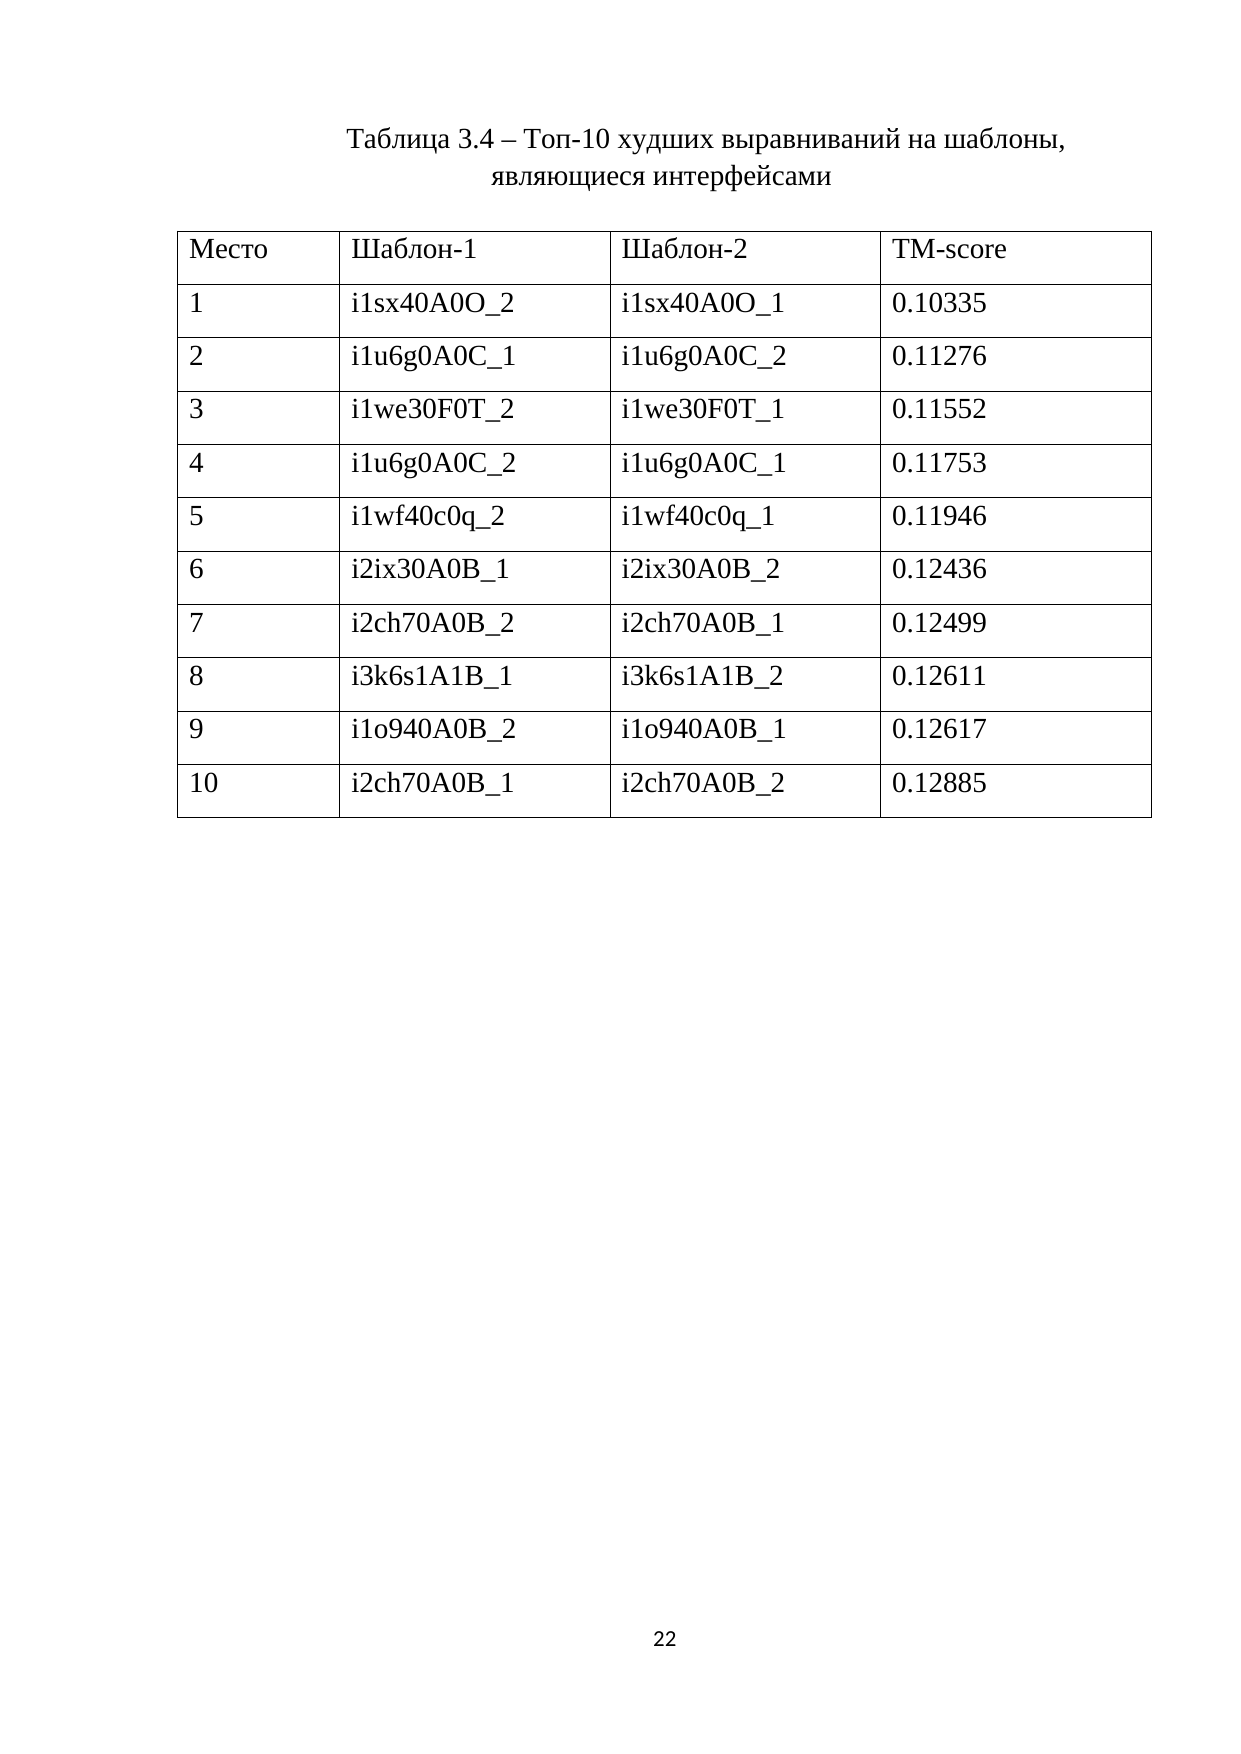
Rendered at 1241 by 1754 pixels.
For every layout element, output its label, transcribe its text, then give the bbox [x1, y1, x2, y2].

table_cell 2 [178, 338, 339, 391]
table_cell i1u6g0A0C_1 [611, 445, 880, 497]
table_cell 6 [178, 552, 339, 604]
table_cell i1sx40A0O_2 [340, 285, 610, 337]
table_cell 0.12436 [881, 552, 1151, 604]
table_cell 0.12611 [881, 658, 1151, 711]
table_cell 3 [178, 392, 339, 444]
table_cell i1sx40A0O_1 [611, 285, 880, 337]
table_cell i1u6g0A0C_2 [340, 445, 610, 497]
table_cell 0.10335 [881, 285, 1151, 337]
table_cell 0.11276 [881, 338, 1151, 391]
table_cell i1o940A0B_1 [611, 712, 880, 764]
table_cell i2ix30A0B_1 [340, 552, 610, 604]
table_cell 0.11552 [881, 392, 1151, 444]
table_cell 4 [178, 445, 339, 497]
table_cell 0.12885 [881, 765, 1151, 817]
table_cell 1 [178, 285, 339, 337]
table_cell i1u6g0A0C_2 [611, 338, 880, 391]
table_cell i1we30F0T_2 [340, 392, 610, 444]
table_cell i2ch70A0B_1 [340, 765, 610, 817]
table_cell i2ix30A0B_2 [611, 552, 880, 604]
table_cell 5 [178, 498, 339, 551]
table_cell i1o940A0B_2 [340, 712, 610, 764]
table_cell 7 [178, 605, 339, 657]
table_cell i2ch70A0B_1 [611, 605, 880, 657]
table_cell i1wf40c0q_2 [340, 498, 610, 551]
table_header Шаблон-1 [340, 232, 610, 284]
table_cell 0.12617 [881, 712, 1151, 764]
table_cell i1we30F0T_1 [611, 392, 880, 444]
table_cell 9 [178, 712, 339, 764]
table_cell 0.11753 [881, 445, 1151, 497]
table_cell 0.11946 [881, 498, 1151, 551]
table_header Место [178, 232, 339, 284]
table_cell 0.12499 [881, 605, 1151, 657]
text Таблица 3.4 – Топ-10 худших выравниваний на шаблоны, являющиеся интерфейсами [177, 118, 1146, 193]
table_cell i3k6s1A1B_2 [611, 658, 880, 711]
table_cell i2ch70A0B_2 [340, 605, 610, 657]
table_cell i1wf40c0q_1 [611, 498, 880, 551]
table_cell i3k6s1A1B_1 [340, 658, 610, 711]
table_header TM-score [881, 232, 1151, 284]
table_cell i2ch70A0B_2 [611, 765, 880, 817]
table_cell 10 [178, 765, 339, 817]
table_cell 8 [178, 658, 339, 711]
table_cell i1u6g0A0C_1 [340, 338, 610, 391]
table_header Шаблон-2 [611, 232, 880, 284]
